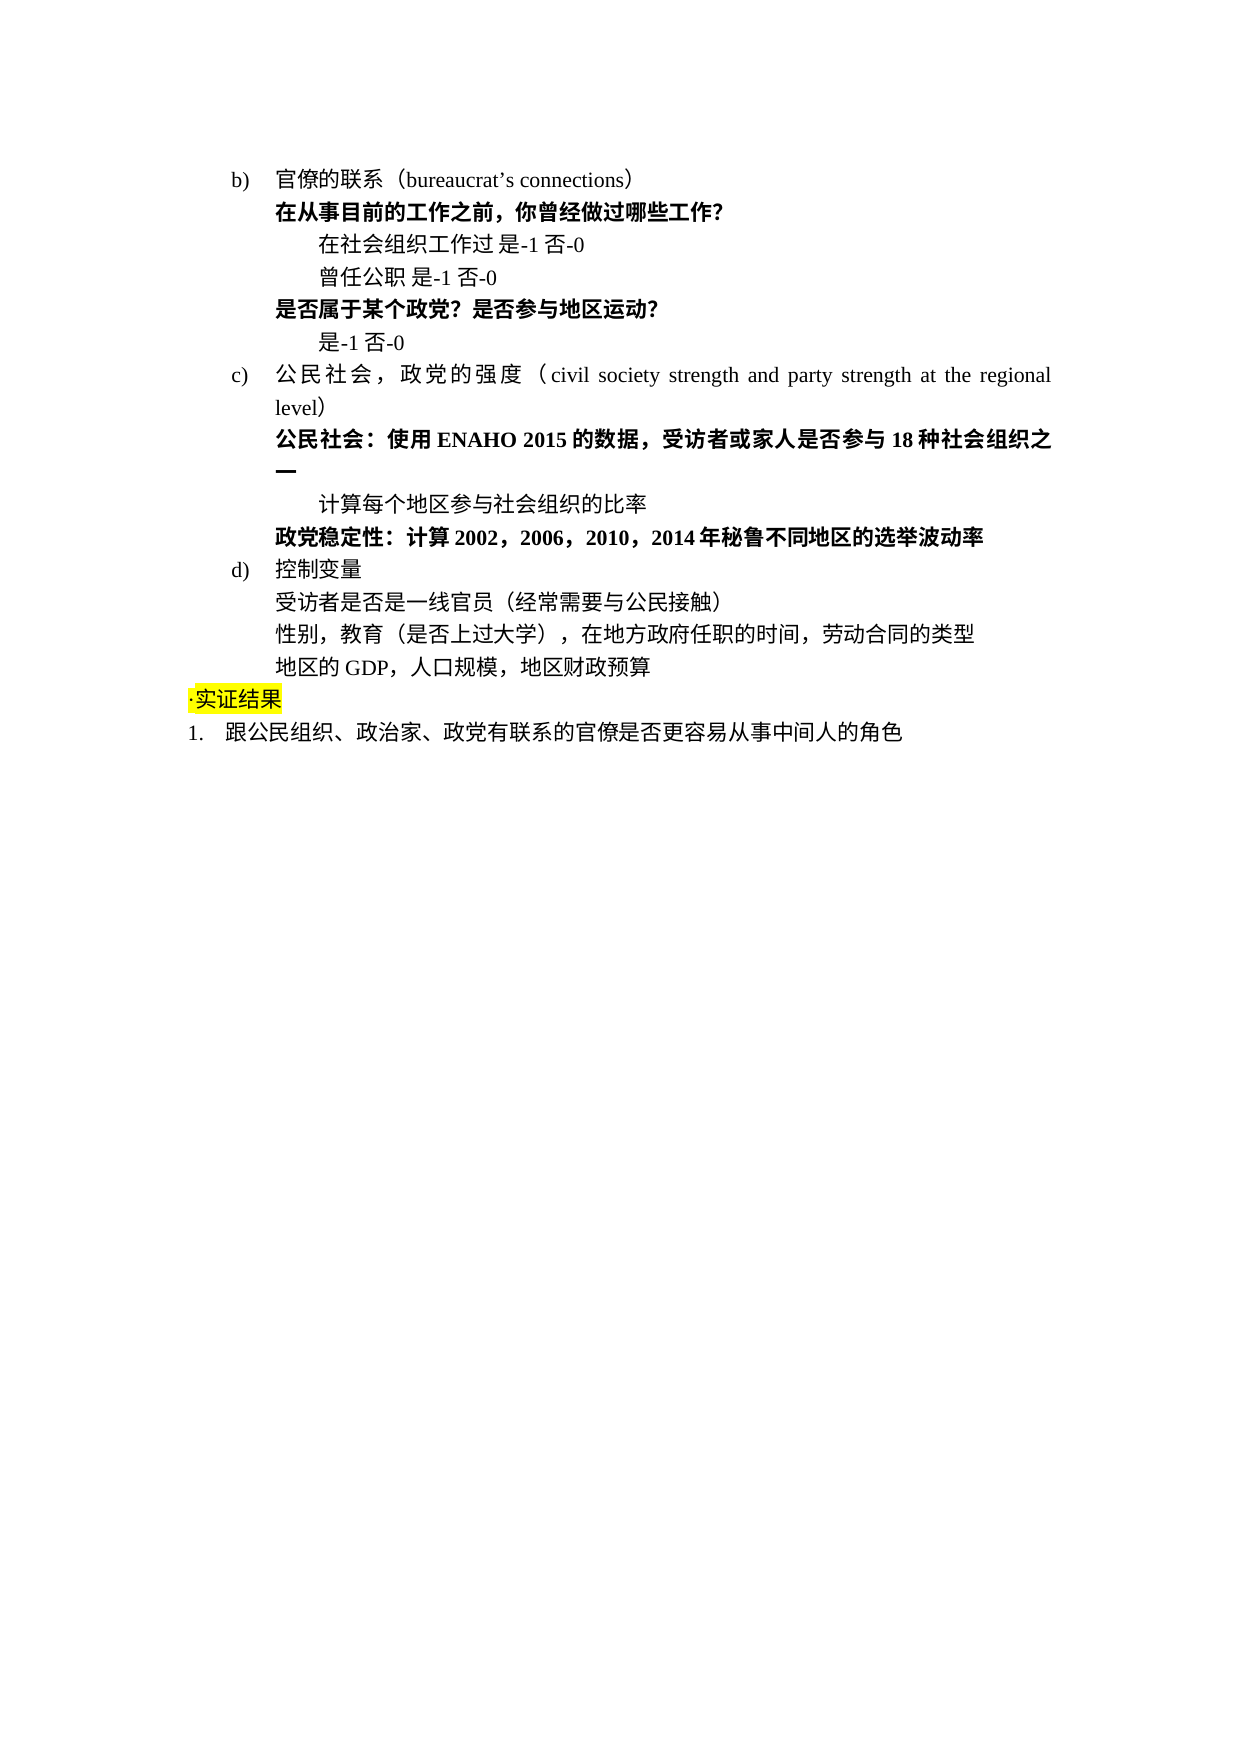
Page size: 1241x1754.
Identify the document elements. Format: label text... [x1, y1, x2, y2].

list 官僚的联系（bureaucrat’s connections） [231, 162, 1053, 194]
list 控制变量 [231, 552, 1053, 584]
list 是否属于某个政党？是否参与地区运动？ [275, 292, 1053, 324]
list 跟公民组织、政治家、政党有联系的官僚是否更容易从事中间人的角色 [187, 714, 1053, 747]
list 在从事目前的工作之前，你曾经做过哪些工作？ [275, 194, 1053, 227]
list 受访者是否是一线官员（经常需要与公民接触） [275, 584, 1053, 617]
text 计算每个地区参与社会组织的比率 [275, 487, 1053, 519]
list 在社会组织工作过 是-1 否-0 [275, 227, 1053, 259]
text 政党稳定性：计算2002，2006，2010，2014年秘鲁不同地区的选举波动率 [187, 519, 1053, 552]
text 公民社会：使用ENAHO 2015的数据，受访者或家人是否参与18种社会组织之一 [275, 422, 1053, 487]
list 公民社会，政党的强度（civil society strength and party strength at the regional level） [231, 357, 1053, 422]
text ·实证结果 [187, 682, 1053, 714]
list 是-1 否-0 [275, 324, 1053, 357]
list 性别，教育（是否上过大学），在地方政府任职的时间，劳动合同的类型 [275, 617, 1053, 649]
list 曾任公职 是-1 否-0 [275, 259, 1053, 292]
list 地区的GDP，人口规模，地区财政预算 [275, 649, 1053, 682]
